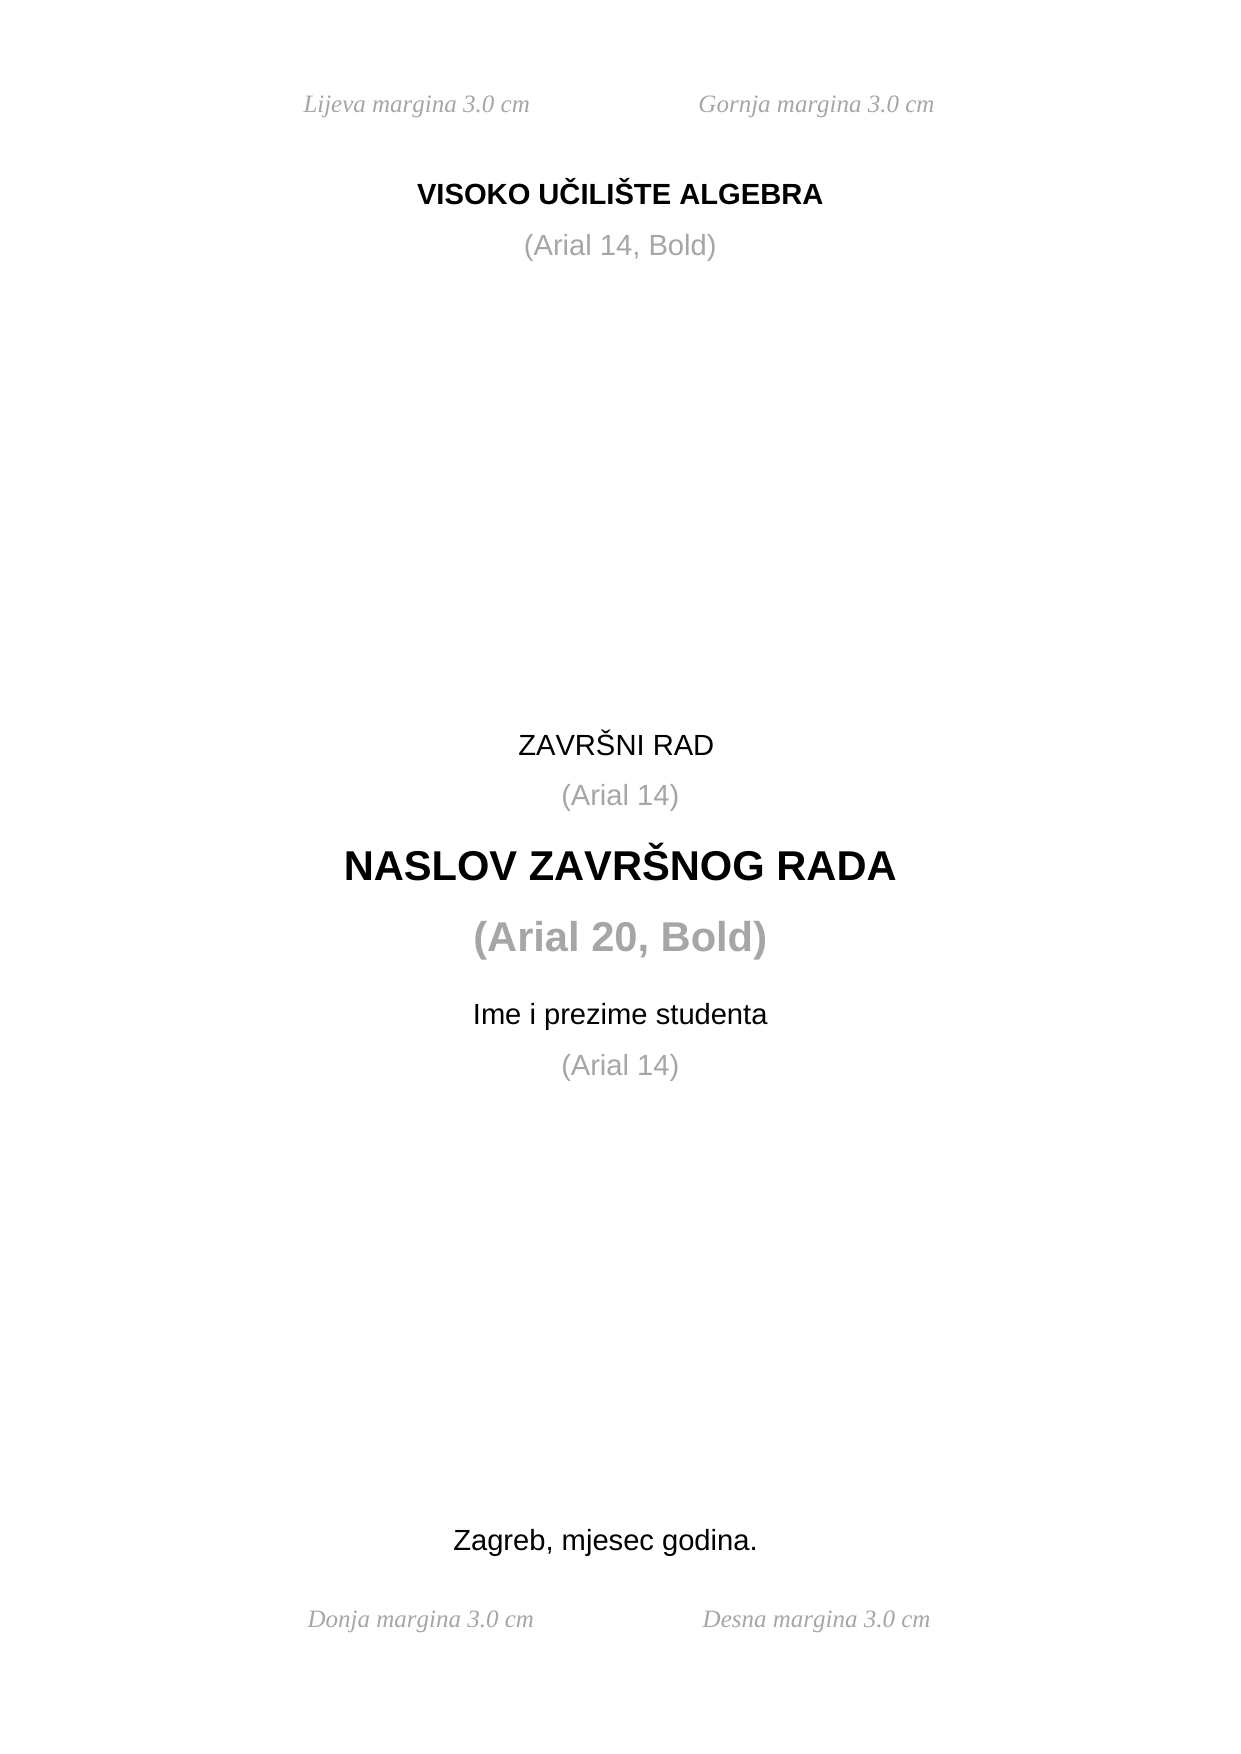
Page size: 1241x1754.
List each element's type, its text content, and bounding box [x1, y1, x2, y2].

text (Arial 14, Bold) [177, 227, 1063, 261]
text Ime i prezime studenta (Arial 14) [177, 997, 1063, 1081]
text NASLOV ZAVRŠNOG RADA (Arial 20, Bold) [177, 841, 1063, 961]
text ZAVRŠNI RAD (Arial 14) [177, 728, 1063, 812]
text VISOKO UČILIŠTE ALGEBRA [177, 177, 1063, 211]
text Zagreb, mjesec godina. [148, 1523, 1063, 1556]
